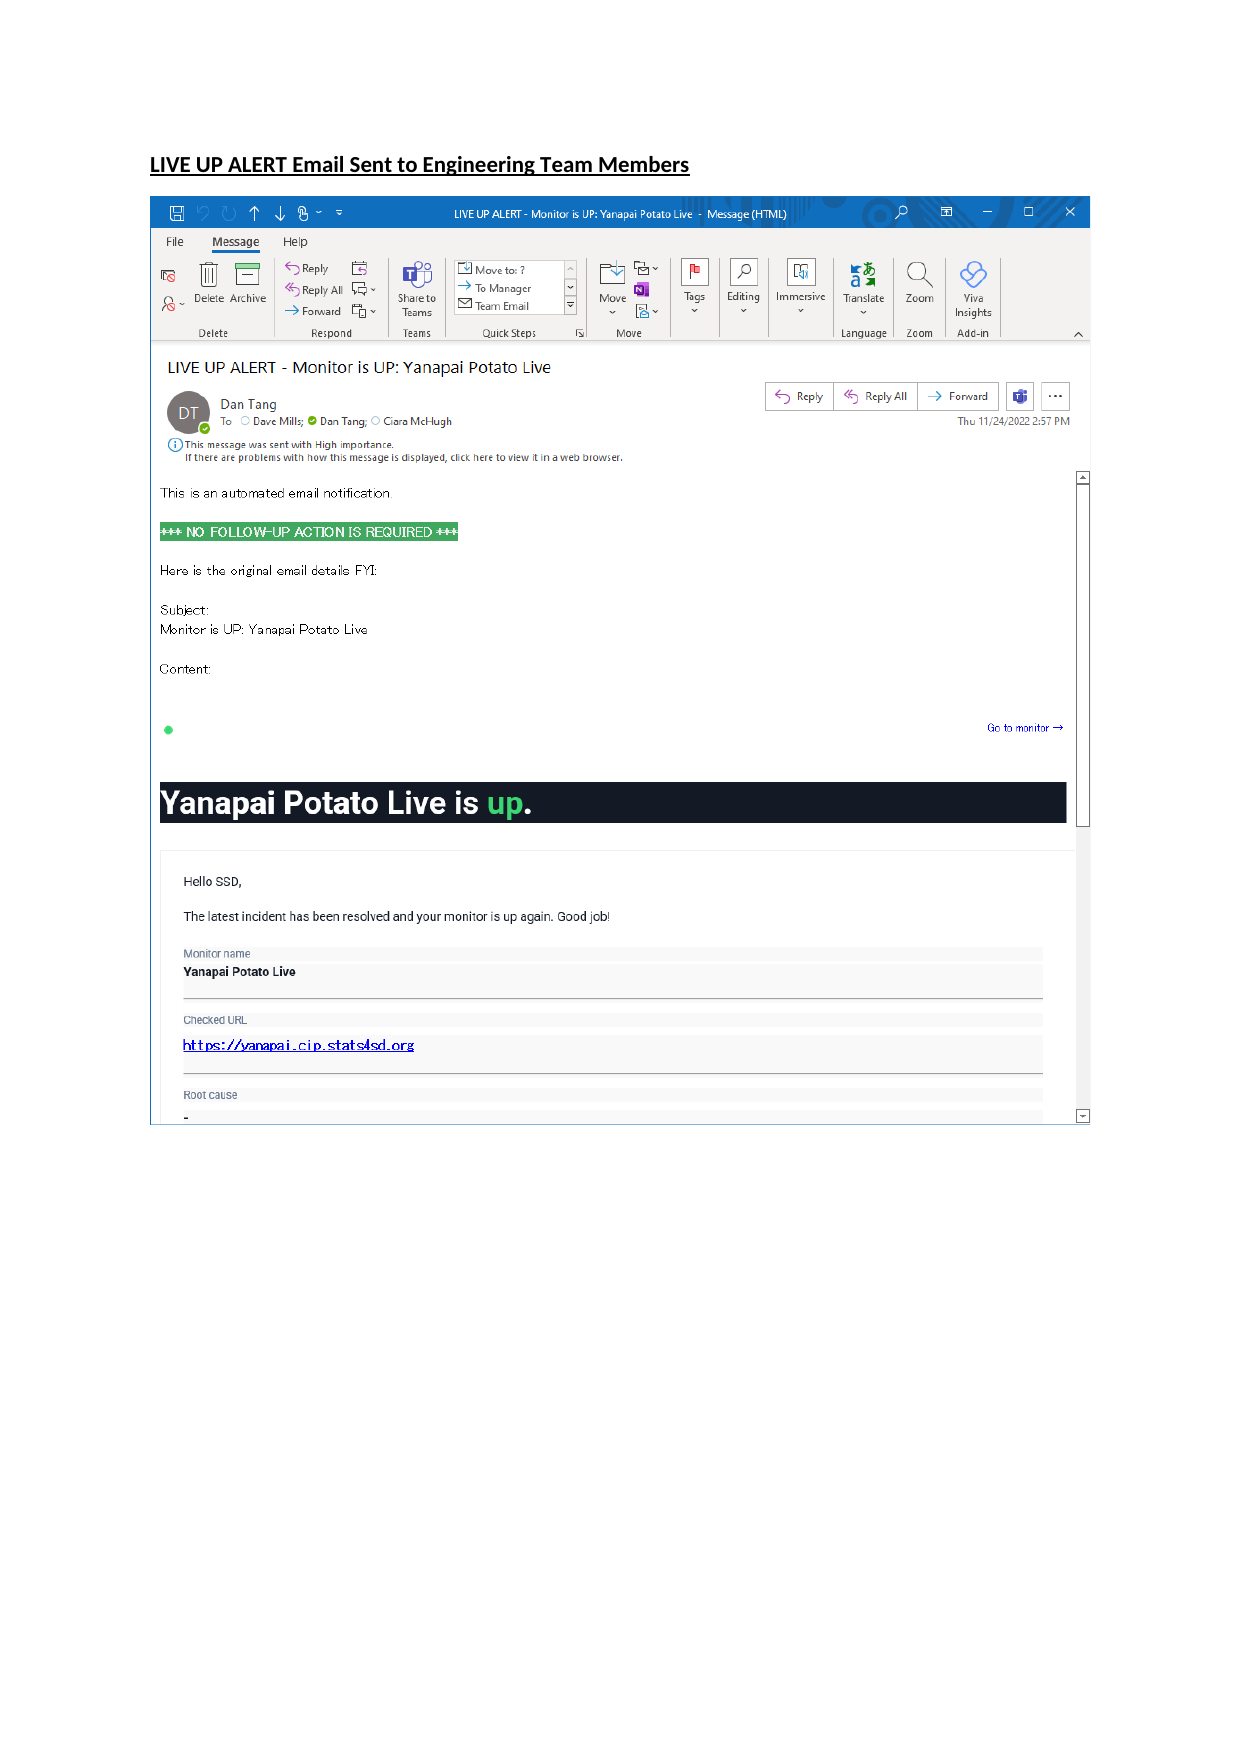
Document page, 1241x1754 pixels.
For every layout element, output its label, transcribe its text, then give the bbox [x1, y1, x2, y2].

text LIVE UP ALERT Email Sent to Engineering Team Members [150, 150, 1090, 178]
picture [150, 196, 1091, 1125]
